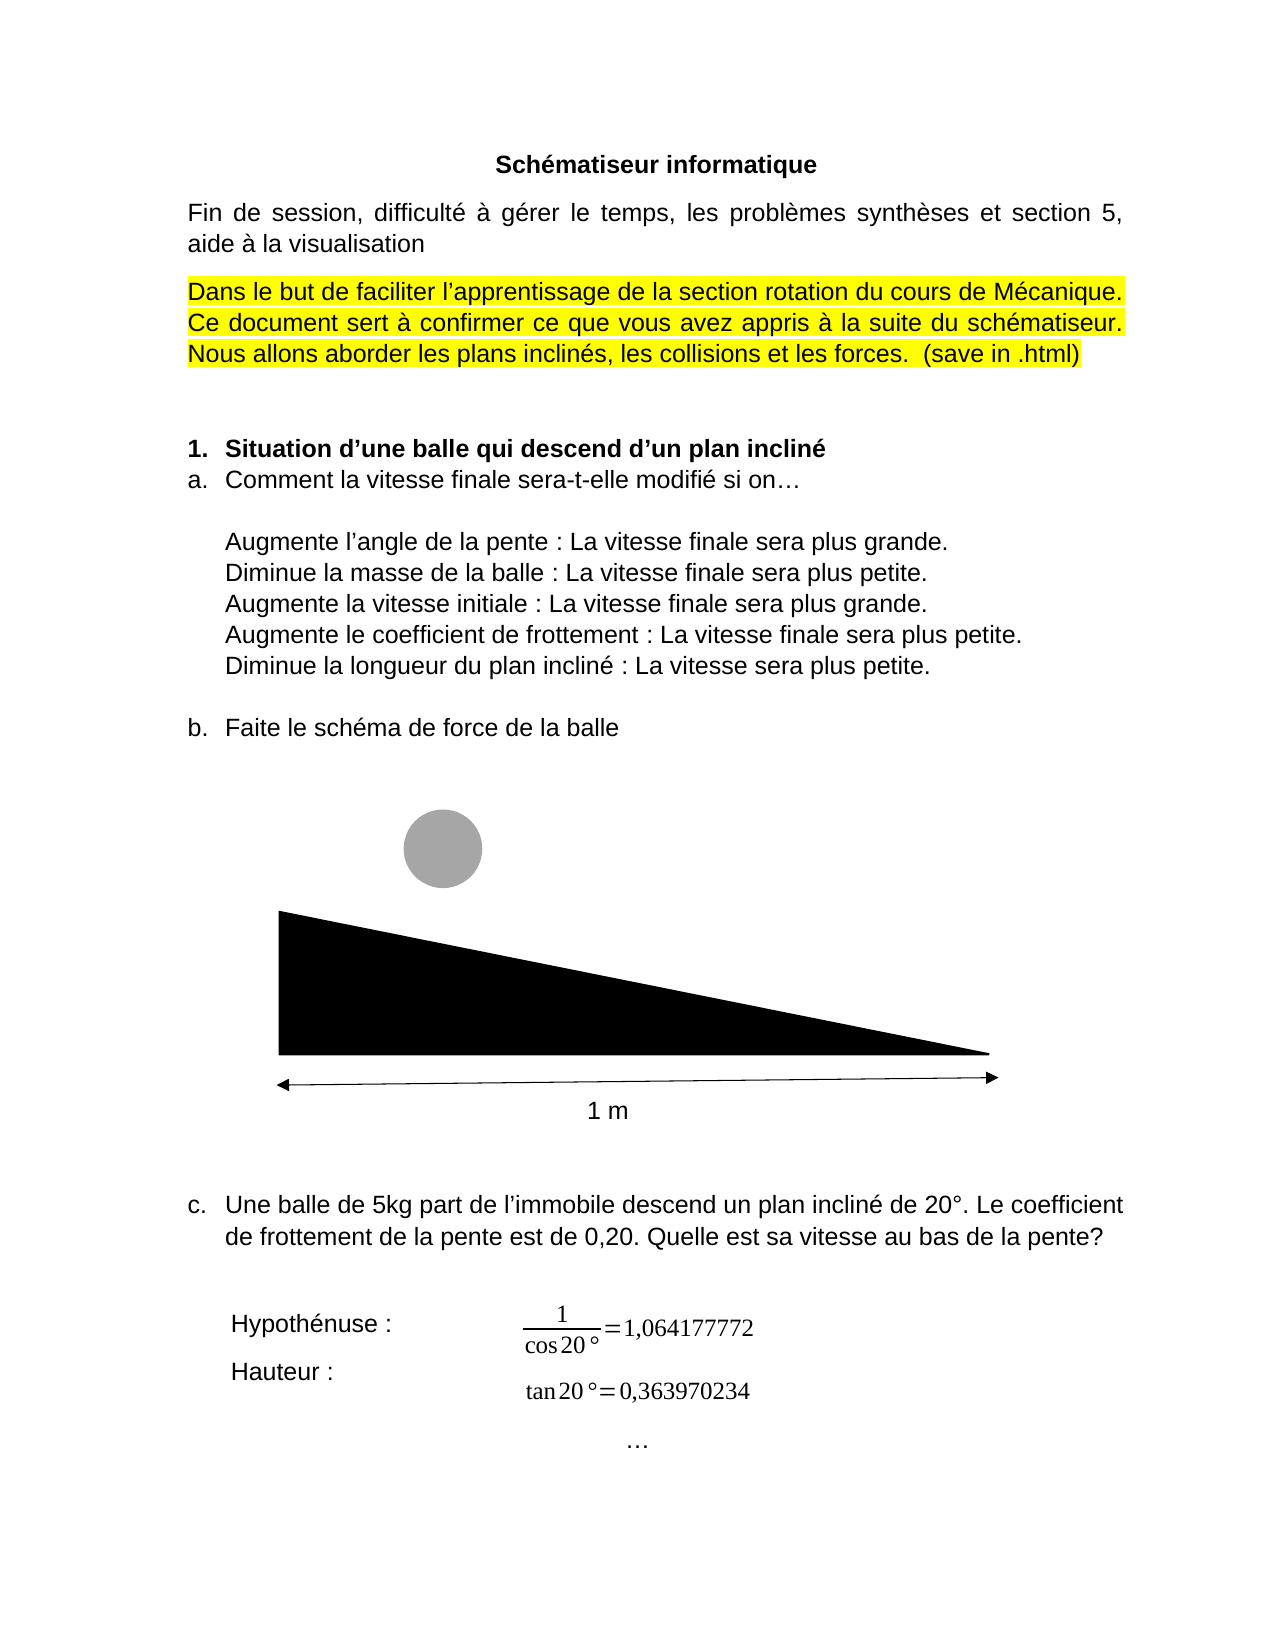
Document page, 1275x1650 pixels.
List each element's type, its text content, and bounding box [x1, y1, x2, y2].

list Diminue la masse de la balle : La vitesse finale sera plus petite. [225, 558, 1125, 587]
list Faite le schéma de force de la balle [187, 713, 1125, 742]
list Augmente la vitesse initiale : La vitesse finale sera plus grande. [225, 589, 1125, 618]
text Schématiseur informatique [187, 150, 1125, 179]
list Diminue la longueur du plan incliné : La vitesse sera plus petite. [225, 651, 1125, 680]
list Situation d’une balle qui descend d’un plan incliné [187, 434, 1125, 463]
list Une balle de 5kg part de l’immobile descend un plan incliné de 20°. Le coefficient de frottement de la pente est de 0,20. Quelle est sa vitesse au bas de la pente? [187, 1190, 1125, 1250]
list Comment la vitesse finale sera-t-elle modifié si on… [187, 465, 1125, 494]
text Fin de session, difficulté à gérer le temps, les problèmes synthèses et section 5, aide à la visualisation [187, 198, 1125, 257]
list Augmente l’angle de la pente : La vitesse finale sera plus grande. [225, 527, 1125, 556]
text … [150, 1425, 1125, 1454]
text Dans le but de faciliter l’apprentissage de la section rotation du cours de Mécanique. Ce document sert à confirmer ce que vous avez appris à la suite du schématiseur. Nous allons aborder les plans inclinés, les collisions et les forces. (save in .html) [187, 276, 1125, 367]
list Augmente le coefficient de frottement : La vitesse finale sera plus petite. [225, 620, 1125, 649]
